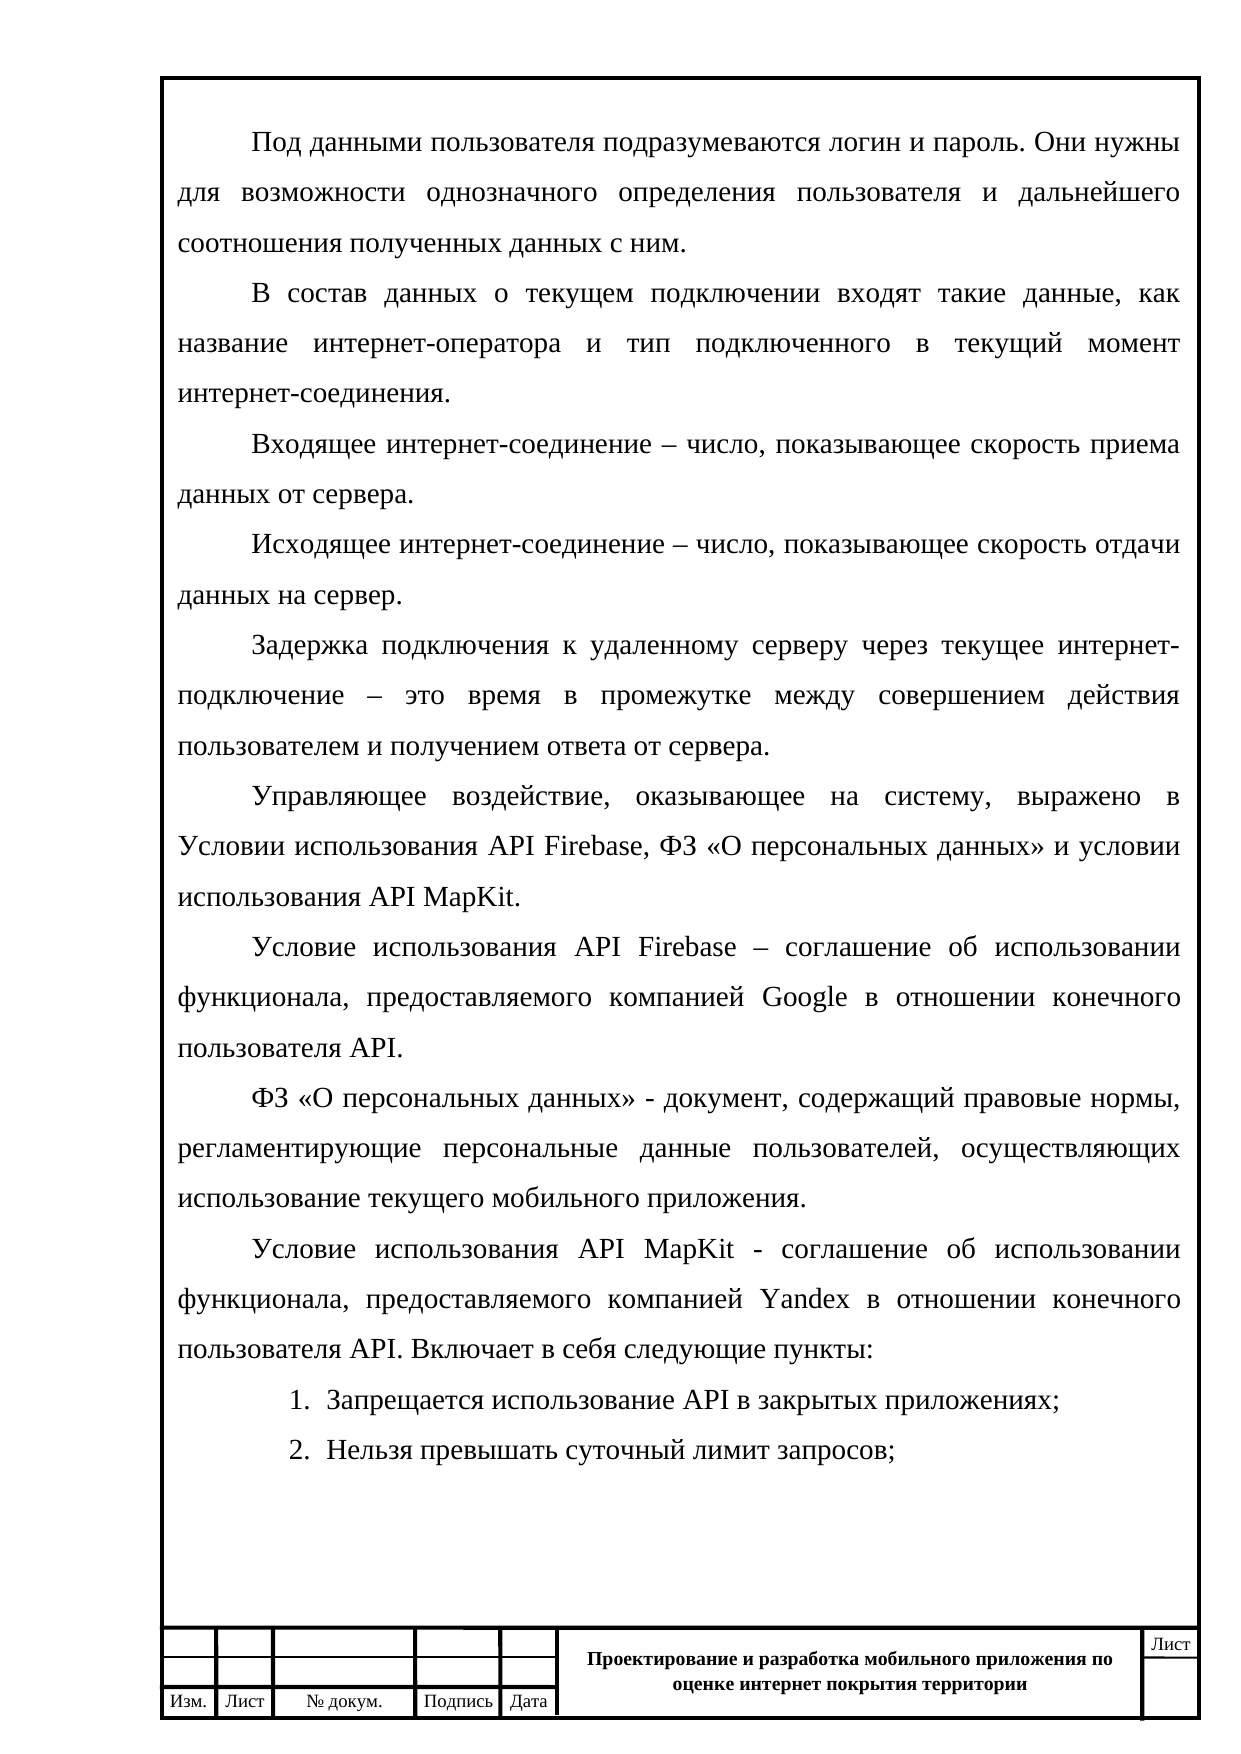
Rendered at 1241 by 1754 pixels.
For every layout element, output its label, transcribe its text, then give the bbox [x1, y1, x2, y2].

list Запрещается использование API в закрытых приложениях; [288, 1382, 1181, 1415]
text Условие использования API Firebase – соглашение об использовании функционала, предоставляемого компанией Google в отношении конечного пользователя API. [177, 929, 1181, 1063]
text Под данными пользователя подразумеваются логин и пароль. Они нужны для возможности однозначного определения пользователя и дальнейшего соотношения полученных данных с ним. [177, 124, 1181, 258]
text Входящее интернет-соединение – число, показывающее скорость приема данных от сервера. [177, 426, 1181, 510]
text В состав данных о текущем подключении входят такие данные, как название интернет-оператора и тип подключенного в текущий момент интернет-соединения. [177, 275, 1181, 409]
text Задержка подключения к удаленному серверу через текущее интернет-подключение – это время в промежутке между совершением действия пользователем и получением ответа от сервера. [177, 627, 1181, 761]
text ФЗ «О персональных данных» - документ, содержащий правовые нормы, регламентирующие персональные данные пользователей, осуществляющих использование текущего мобильного приложения. [177, 1080, 1181, 1214]
text Исходящее интернет-соединение – число, показывающее скорость отдачи данных на сервер. [177, 527, 1181, 610]
text Управляющее воздействие, оказывающее на систему, выражено в Условии использования API Firebase, ФЗ «О персональных данных» и условии использования API MapKit. [177, 778, 1181, 912]
list Нельзя превышать суточный лимит запросов; [288, 1432, 1181, 1466]
text Условие использования API MapKit - соглашение об использовании функционала, предоставляемого компанией Yandex в отношении конечного пользователя API. Включает в себя следующие пункты: [177, 1231, 1181, 1365]
